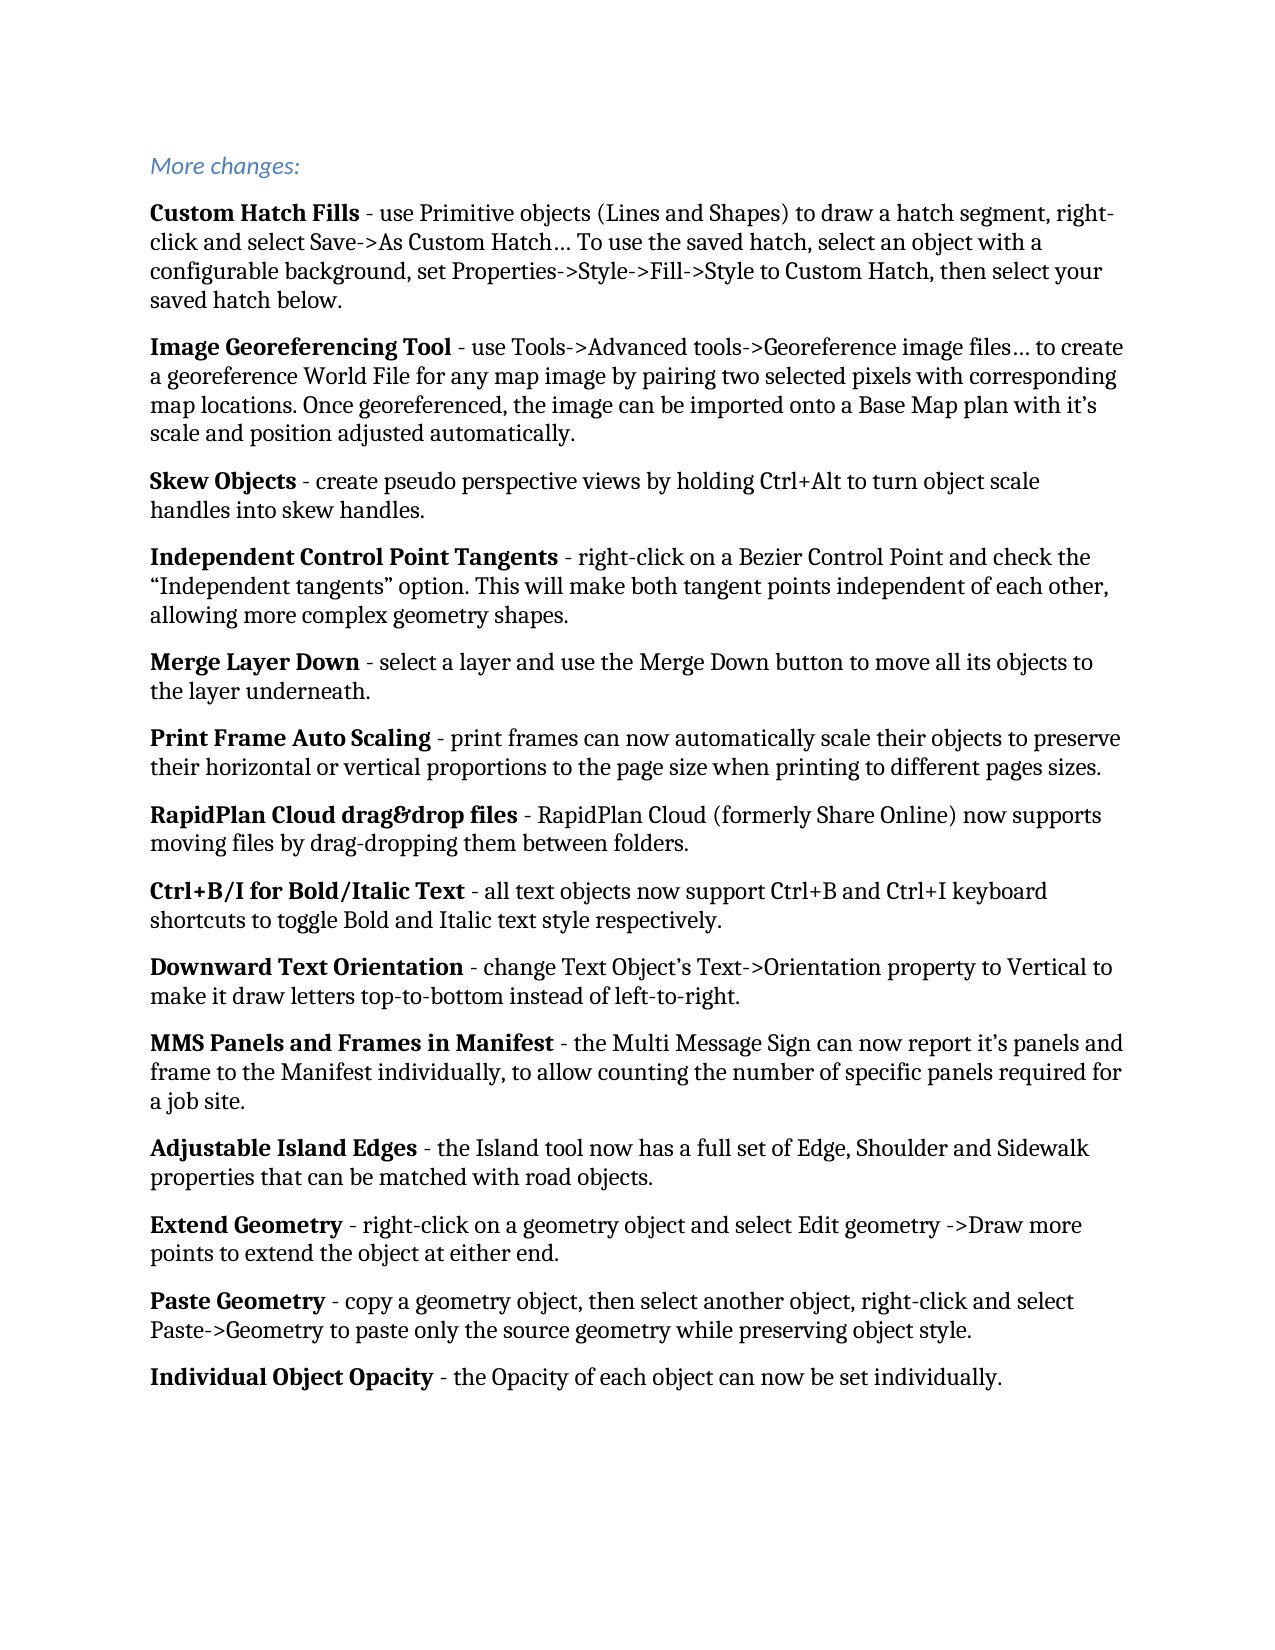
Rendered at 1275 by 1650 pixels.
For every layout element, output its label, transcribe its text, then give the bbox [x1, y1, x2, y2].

text Individual Object Opacity - the Opacity of each object can now be set individually. [150, 1363, 1125, 1392]
text Adjustable Island Edges - the Island tool now has a full set of Edge, Shoulder and Sidewalk properties that can be matched with road objects. [150, 1134, 1125, 1192]
text Extend Geometry - right-click on a geometry object and select Edit geometry ->Draw more points to extend the object at either end. [150, 1211, 1125, 1268]
text Skew Objects - create pseudo perspective views by holding Ctrl+Alt to turn object scale handles into skew handles. [150, 467, 1125, 524]
text Ctrl+B/I for Bold/Italic Text - all text objects now support Ctrl+B and Ctrl+I keyboard shortcuts to toggle Bold and Italic text style respectively. [150, 877, 1125, 934]
text Print Frame Auto Scaling - print frames can now automatically scale their objects to preserve their horizontal or vertical proportions to the page size when printing to different pages sizes. [150, 724, 1125, 782]
text RapidPlan Cloud drag&drop files - RapidPlan Cloud (formerly Share Online) now supports moving files by drag-dropping them between folders. [150, 801, 1125, 858]
text MMS Panels and Frames in Manifest - the Multi Message Sign can now report it’s panels and frame to the Manifest individually, to allow counting the number of specific panels required for a job site. [150, 1029, 1125, 1116]
text Image Georeferencing Tool - use Tools->Advanced tools->Georeference image files… to create a georeference World File for any map image by pairing two selected pixels with corresponding map locations. Once georeferenced, the image can be imported onto a Base Map plan with it’s scale and position adjusted automatically. [150, 333, 1125, 448]
text Downward Text Orientation - change Text Object’s Text->Orientation property to Vertical to make it draw letters top-to-bottom instead of left-to-right. [150, 953, 1125, 1011]
text Paste Geometry - copy a geometry object, then select another object, right-click and select Paste->Geometry to paste only the source geometry while preserving object style. [150, 1287, 1125, 1344]
text Independent Control Point Tangents - right-click on a Bezier Control Point and check the “Independent tangents” option. This will make both tangent points independent of each other, allowing more complex geometry shapes. [150, 543, 1125, 629]
text Merge Layer Down - select a layer and use the Merge Down button to move all its objects to the layer underneath. [150, 648, 1125, 706]
text Custom Hatch Fills - use Primitive objects (Lines and Shapes) to draw a hatch segment, right-click and select Save->As Custom Hatch… To use the saved hatch, select an object with a configurable background, set Properties->Style->Fill->Style to Custom Hatch, then select your saved hatch below. [150, 199, 1125, 314]
subtitle More changes: [150, 150, 1125, 181]
